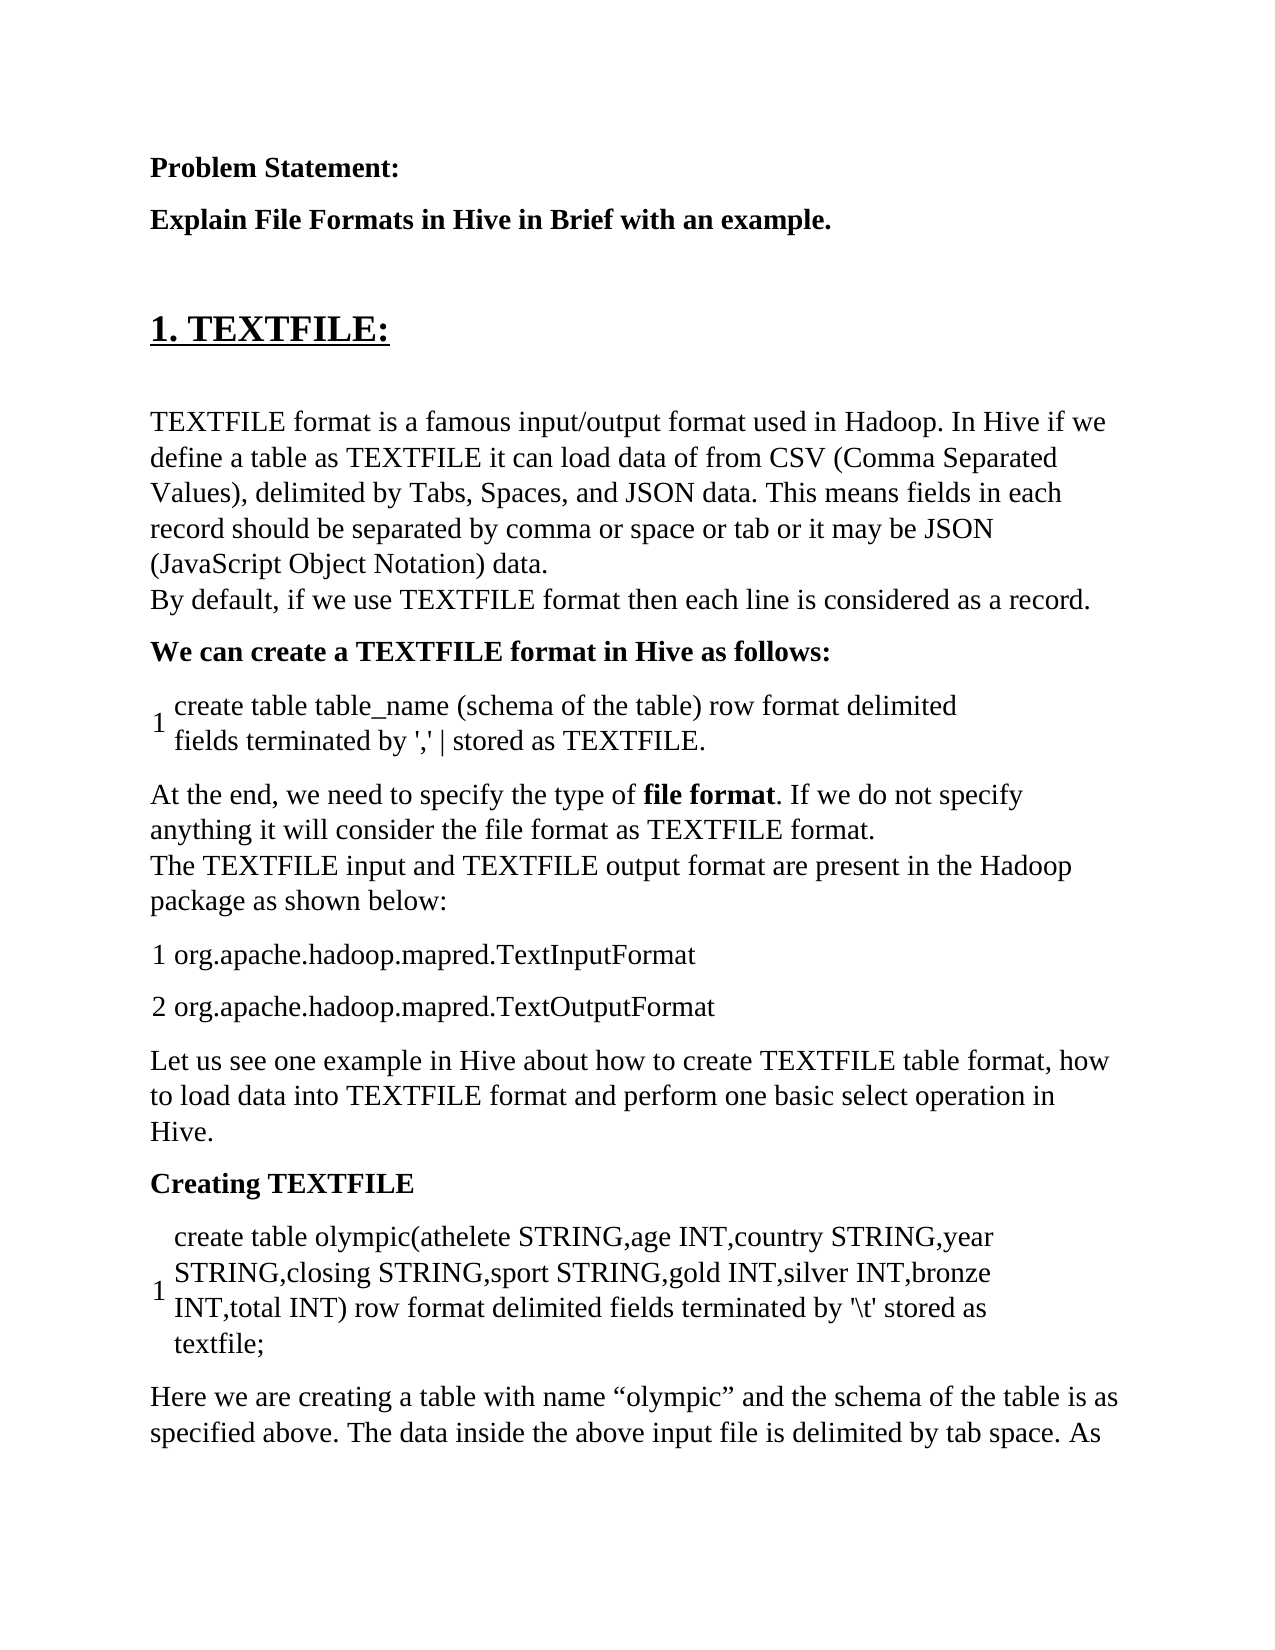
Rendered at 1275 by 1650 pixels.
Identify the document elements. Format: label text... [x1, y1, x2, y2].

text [150, 1379, 1125, 1448]
text At the end, we need to specify the type of file format. If we do not specify anything it will consider the file format as TEXTFILE format. The TEXTFILE input and TEXTFILE output format are present in the Hadoop package as shown below: [150, 777, 1125, 917]
text 1. TEXTFILE: [150, 307, 1125, 350]
text Explain File Formats in Hive in Brief with an example. [150, 202, 1125, 236]
text Creating TEXTFILE [150, 1166, 1125, 1199]
table_header create table table_name (schema of the table) row format delimited fields terminated by ',' | stored as TEXTFILE. [173, 686, 1005, 777]
table_header org.apache.hadoop.mapred.TextInputFormat org.apache.hadoop.mapred.TextOutputFormat [173, 936, 1005, 1043]
text We can create a TEXTFILE format in Hive as follows: [150, 634, 1125, 668]
table_header create table olympic(athelete STRING,age INT,country STRING,year STRING,closing STRING,sport STRING,gold INT,silver INT,bronze INT,total INT) row format delimited fields terminated by '\t' stored as textfile; [173, 1218, 1005, 1379]
table_header 1 [150, 686, 172, 777]
text TEXTFILE format is a famous input/output format used in Hadoop. In Hive if we define a table as TEXTFILE it can load data of from CSV (Comma Separated Values), delimited by Tabs, Spaces, and JSON data. This means fields in each record should be separated by comma or space or tab or it may be JSON (JavaScript Object Notation) data. By default, if we use TEXTFILE format then each line is considered as a record. [150, 369, 1125, 616]
text Problem Statement: [150, 150, 1125, 183]
table_header 1 [150, 1218, 172, 1379]
text Let us see one example in Hive about how to create TEXTFILE table format, how to load data into TEXTFILE format and perform one basic select operation in Hive. [150, 1043, 1125, 1147]
table_header 1 2 [150, 936, 172, 1043]
